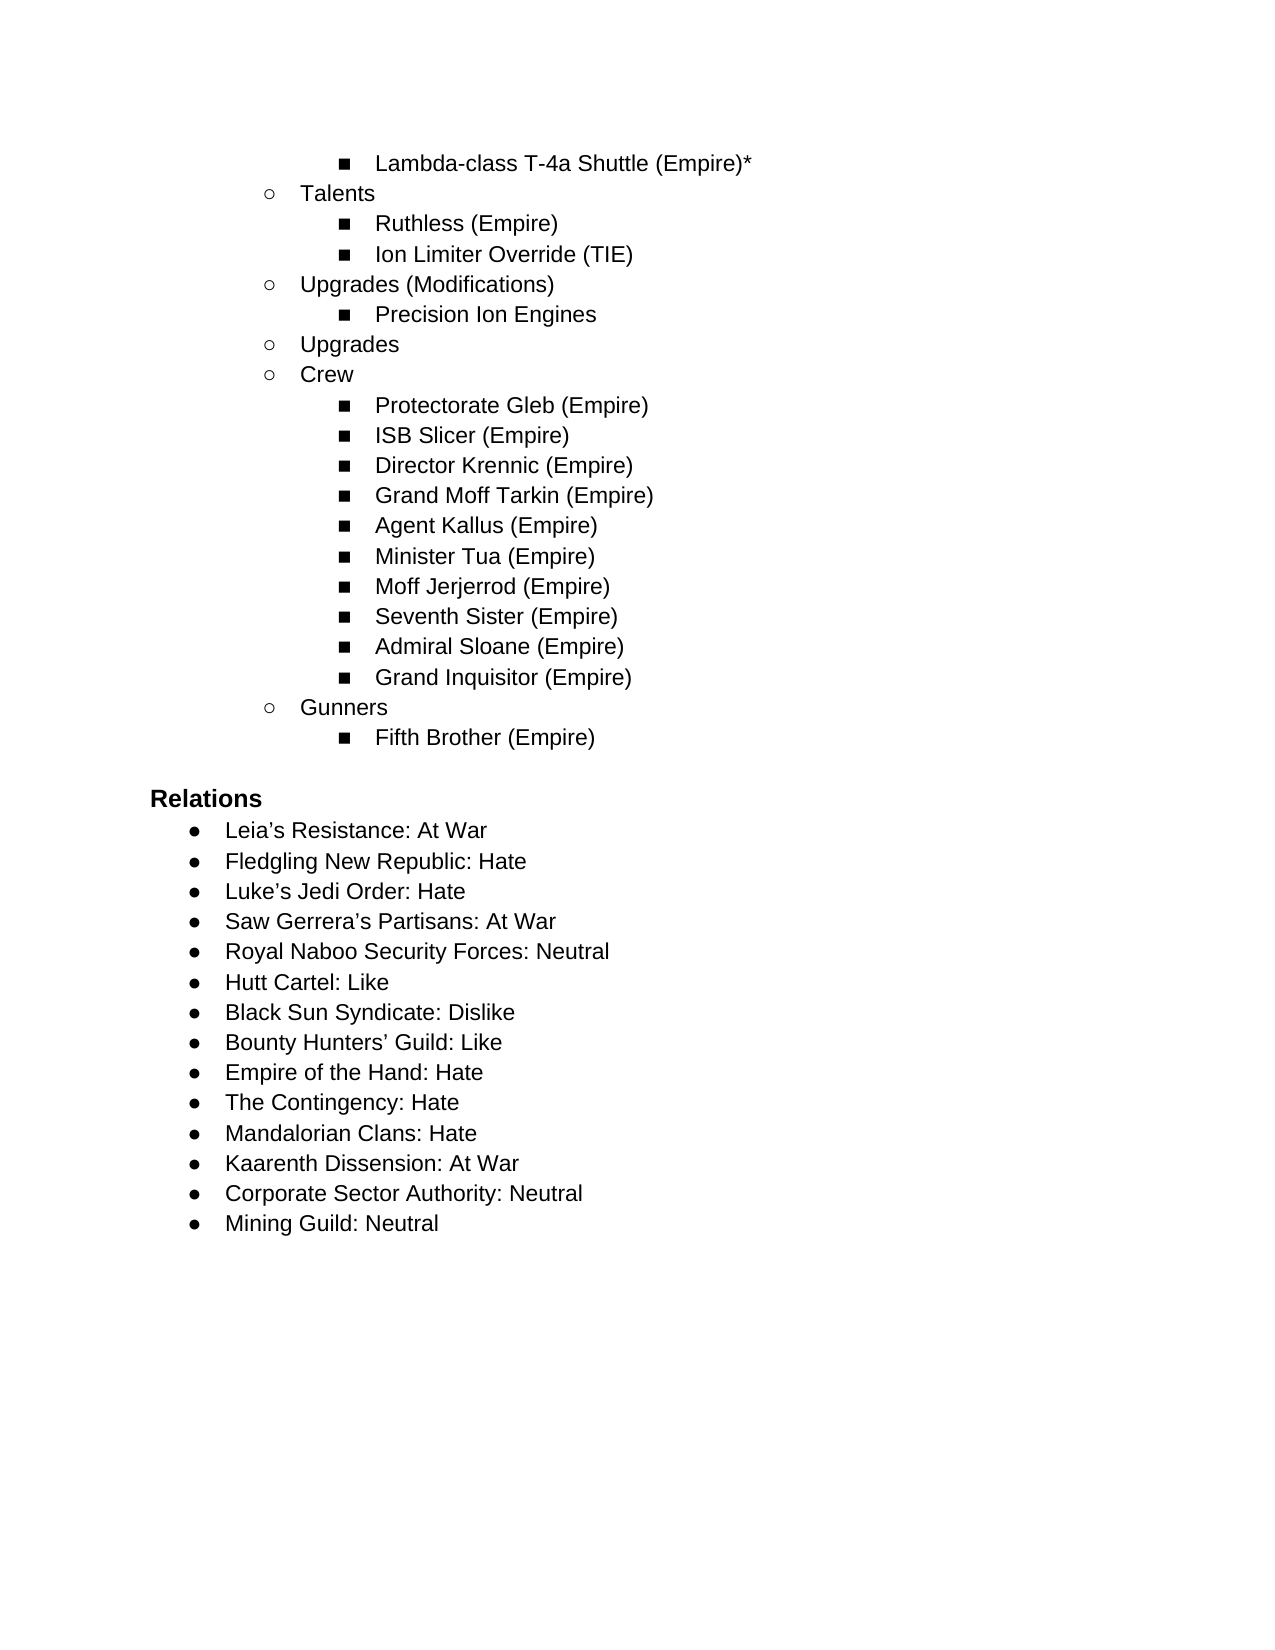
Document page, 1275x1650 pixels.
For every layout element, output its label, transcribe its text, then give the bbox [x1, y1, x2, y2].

list Black Sun Syndicate: Dislike [187, 999, 1125, 1025]
list Saw Gerrera’s Partisans: At War [187, 908, 1125, 934]
list Leia’s Resistance: At War [187, 817, 1125, 844]
list The Contingency: Hate [187, 1089, 1125, 1116]
list Moff Jerjerrod (Empire) [337, 573, 1125, 599]
list Crew [262, 361, 1125, 388]
list Precision Ion Engines [337, 301, 1125, 327]
list Talents [262, 180, 1125, 207]
list Mandalorian Clans: Hate [187, 1119, 1125, 1146]
list Grand Moff Tarkin (Empire) [337, 482, 1125, 509]
list Royal Naboo Security Forces: Neutral [187, 938, 1125, 964]
list Kaarenth Dissension: At War [187, 1150, 1125, 1176]
list ISB Slicer (Empire) [337, 422, 1125, 448]
list Fifth Brother (Empire) [337, 724, 1125, 750]
list Ion Limiter Override (TIE) [337, 241, 1125, 267]
list Director Krennic (Empire) [337, 452, 1125, 478]
list Grand Inquisitor (Empire) [337, 663, 1125, 690]
list Agent Kallus (Empire) [337, 512, 1125, 539]
text Relations [150, 784, 1125, 813]
list Minister Tua (Empire) [337, 543, 1125, 569]
list Mining Guild: Neutral [187, 1210, 1125, 1236]
list Hutt Cartel: Like [187, 968, 1125, 995]
list Gunners [262, 694, 1125, 720]
list Protectorate Gleb (Empire) [337, 392, 1125, 418]
list Bounty Hunters’ Guild: Like [187, 1029, 1125, 1055]
list Seventh Sister (Empire) [337, 603, 1125, 629]
list Lambda-class T-4a Shuttle (Empire)* [337, 150, 1125, 176]
list Luke’s Jedi Order: Hate [187, 878, 1125, 904]
list Ruthless (Empire) [337, 210, 1125, 237]
list Corporate Sector Authority: Neutral [187, 1180, 1125, 1206]
list Upgrades [262, 331, 1125, 358]
list Admiral Sloane (Empire) [337, 633, 1125, 660]
list Empire of the Hand: Hate [187, 1059, 1125, 1085]
list Upgrades (Modifications) [262, 271, 1125, 297]
list Fledgling New Republic: Hate [187, 848, 1125, 874]
